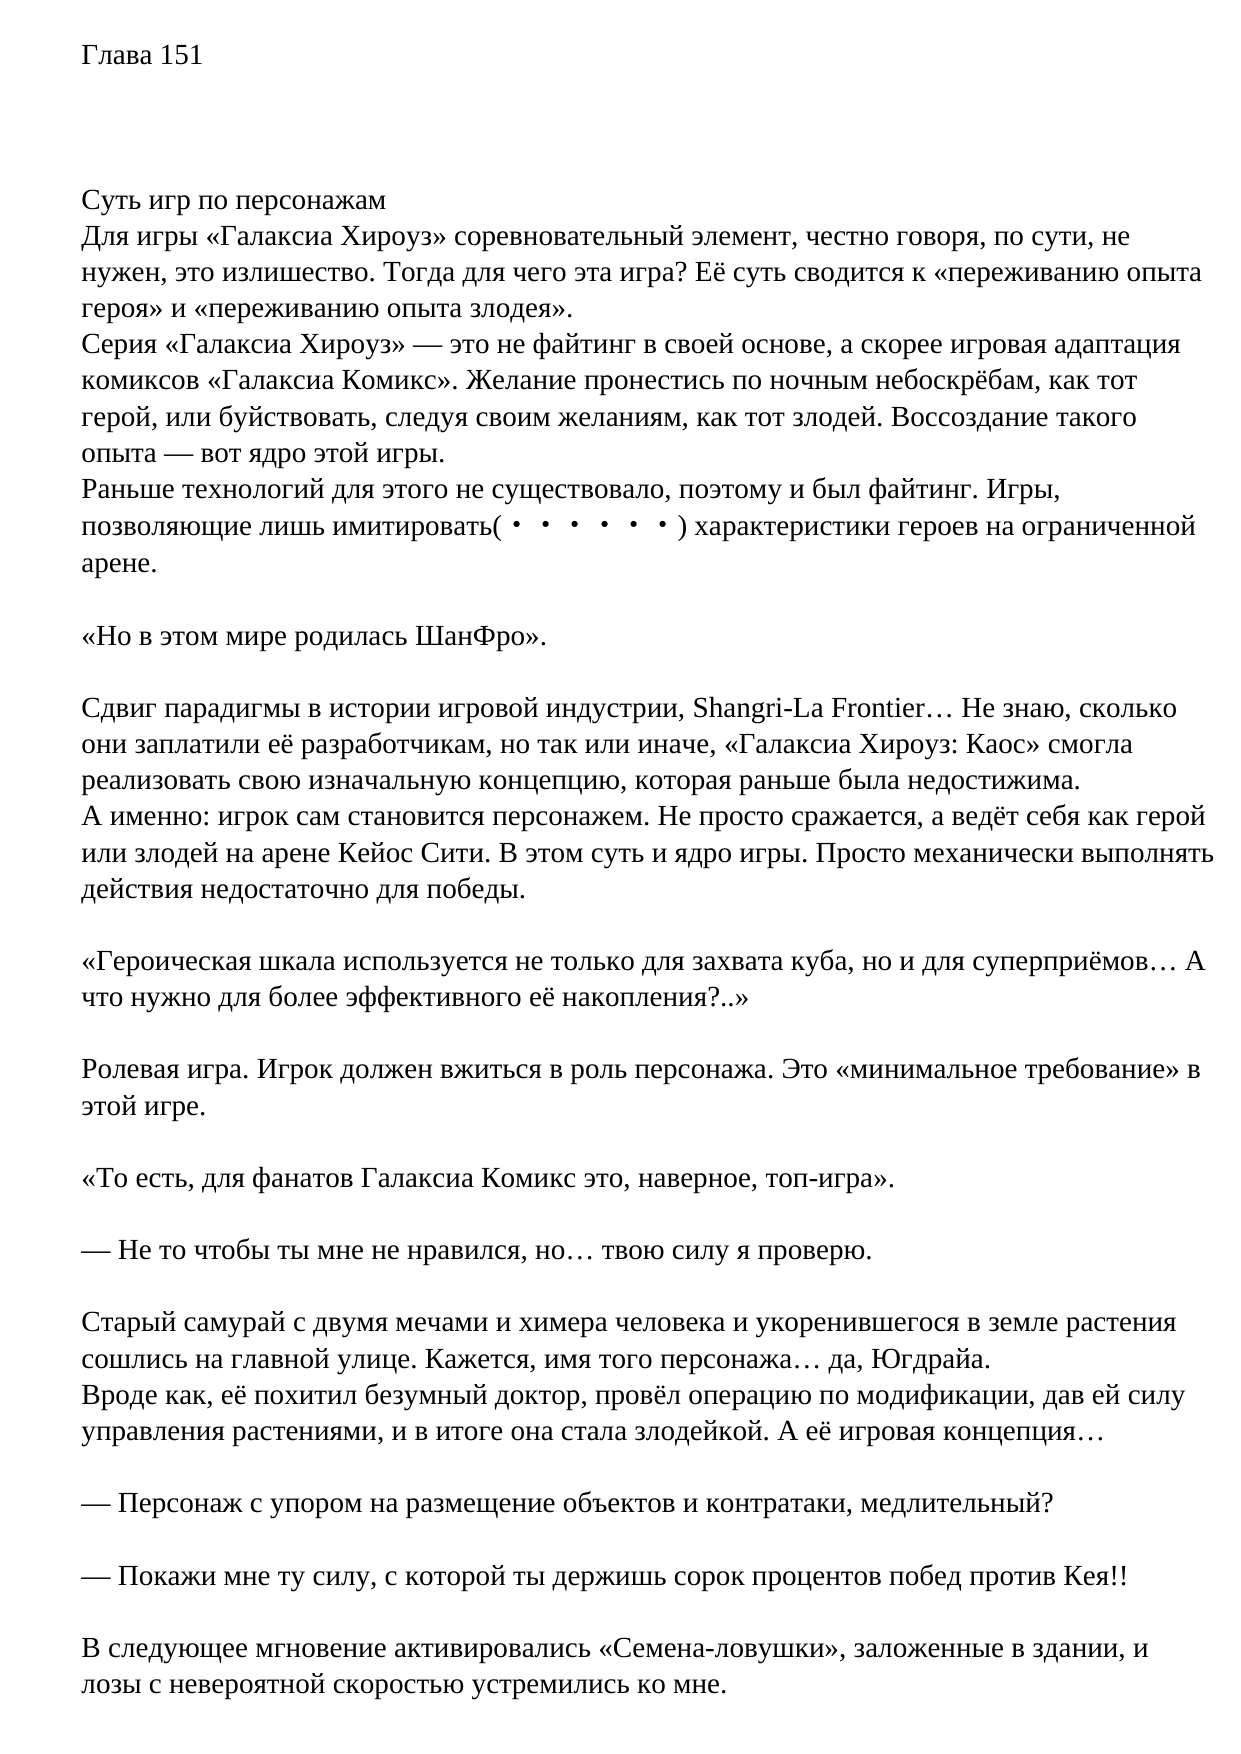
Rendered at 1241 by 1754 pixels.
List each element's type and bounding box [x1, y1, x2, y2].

text [81, 37, 1215, 1736]
